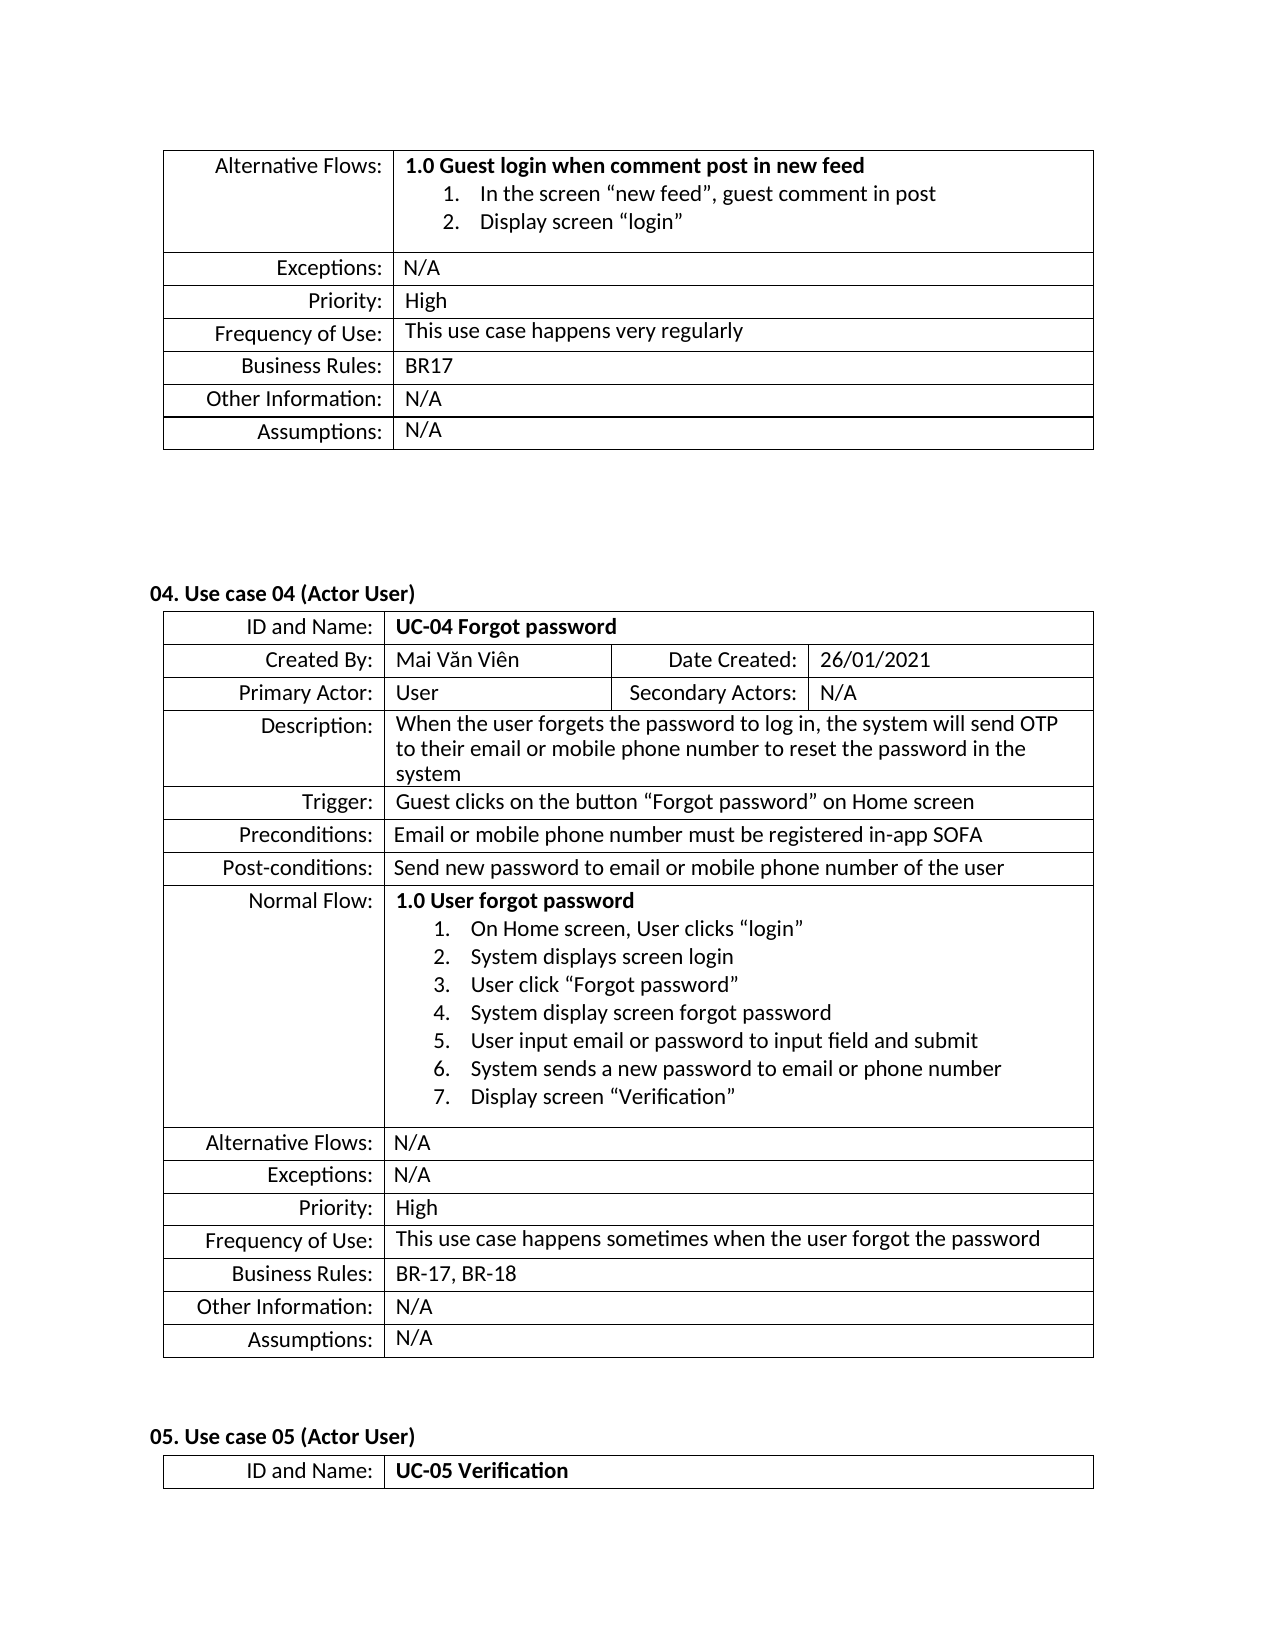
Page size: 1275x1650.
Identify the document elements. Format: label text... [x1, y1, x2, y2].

table_cell Primary Actor: [164, 678, 384, 710]
table_cell N/A [385, 1325, 1093, 1357]
table_header UC-04 Forgot password [385, 612, 1093, 644]
table_cell Post-conditions: [164, 853, 384, 885]
table_cell Send new password to email or mobile phone number of the user [385, 853, 1093, 885]
table_cell BR17 [394, 352, 1093, 383]
table_cell Created By: [164, 645, 384, 677]
table_cell 1.0 User forgot password On Home screen, User clicks “login” System displays screen login User click “Forgot password” System display screen forgot password User input email or password to input field and submit System sends a new password to email or phone number Display screen “Verification” [385, 886, 1093, 1127]
table_cell N/A [394, 253, 1093, 285]
table_cell Assumptions: [164, 418, 393, 449]
table_cell Alternative Flows: [164, 1128, 384, 1159]
table_cell This use case happens sometimes when the user forgot the password [385, 1226, 1093, 1258]
table_header ID and Name: [164, 1456, 384, 1488]
table_cell Trigger: [164, 787, 384, 819]
table_cell Guest clicks on the button “Forgot password” on Home screen [385, 787, 1093, 819]
table_cell Secondary Actors: [612, 678, 808, 710]
table_cell Email or mobile phone number must be registered in-app SOFA [385, 820, 1093, 852]
table_header ID and Name: [164, 612, 384, 644]
table_cell Business Rules: [164, 1259, 384, 1291]
table_cell Date Created: [612, 645, 808, 677]
table_cell N/A [385, 1161, 1093, 1192]
table_cell High [394, 286, 1093, 318]
table_cell Alternative Flows: [164, 151, 393, 252]
table_cell Frequency of Use: [164, 319, 393, 351]
table_cell Other Information: [164, 1292, 384, 1324]
table_cell Business Rules: [164, 352, 393, 383]
table_cell This use case happens very regularly [394, 319, 1093, 351]
table_cell N/A [809, 678, 1093, 710]
table_cell Priority: [164, 286, 393, 318]
table_cell Description: [164, 711, 384, 786]
table_cell Priority: [164, 1194, 384, 1225]
table_cell Mai Văn Viên [385, 645, 611, 677]
table_cell Exceptions: [164, 1161, 384, 1192]
table_cell Assumptions: [164, 1325, 384, 1357]
table_cell User [385, 678, 611, 710]
table_cell Frequency of Use: [164, 1226, 384, 1258]
table_cell High [385, 1194, 1093, 1225]
text 05. Use case 05 (Actor User) [150, 1422, 1125, 1451]
table_cell N/A [385, 1128, 1093, 1159]
table_cell When the user forgets the password to log in, the system will send OTP to their email or mobile phone number to reset the password in the system [385, 711, 1093, 786]
table_cell N/A [394, 418, 1093, 449]
table_cell Preconditions: [164, 820, 384, 852]
table_cell Normal Flow: [164, 886, 384, 1127]
table_cell 1.0 Guest login when comment post in new feed In the screen “new feed”, guest comment in post Display screen “login” [394, 151, 1093, 252]
table_cell 26/01/2021 [809, 645, 1093, 677]
table_cell N/A [394, 385, 1093, 416]
text 04. Use case 04 (Actor User) [150, 579, 1125, 607]
table_header UC-05 Verification [385, 1456, 1093, 1488]
table_cell Other Information: [164, 385, 393, 416]
table_cell BR-17, BR-18 [385, 1259, 1093, 1291]
table_cell Exceptions: [164, 253, 393, 285]
table_cell N/A [385, 1292, 1093, 1324]
